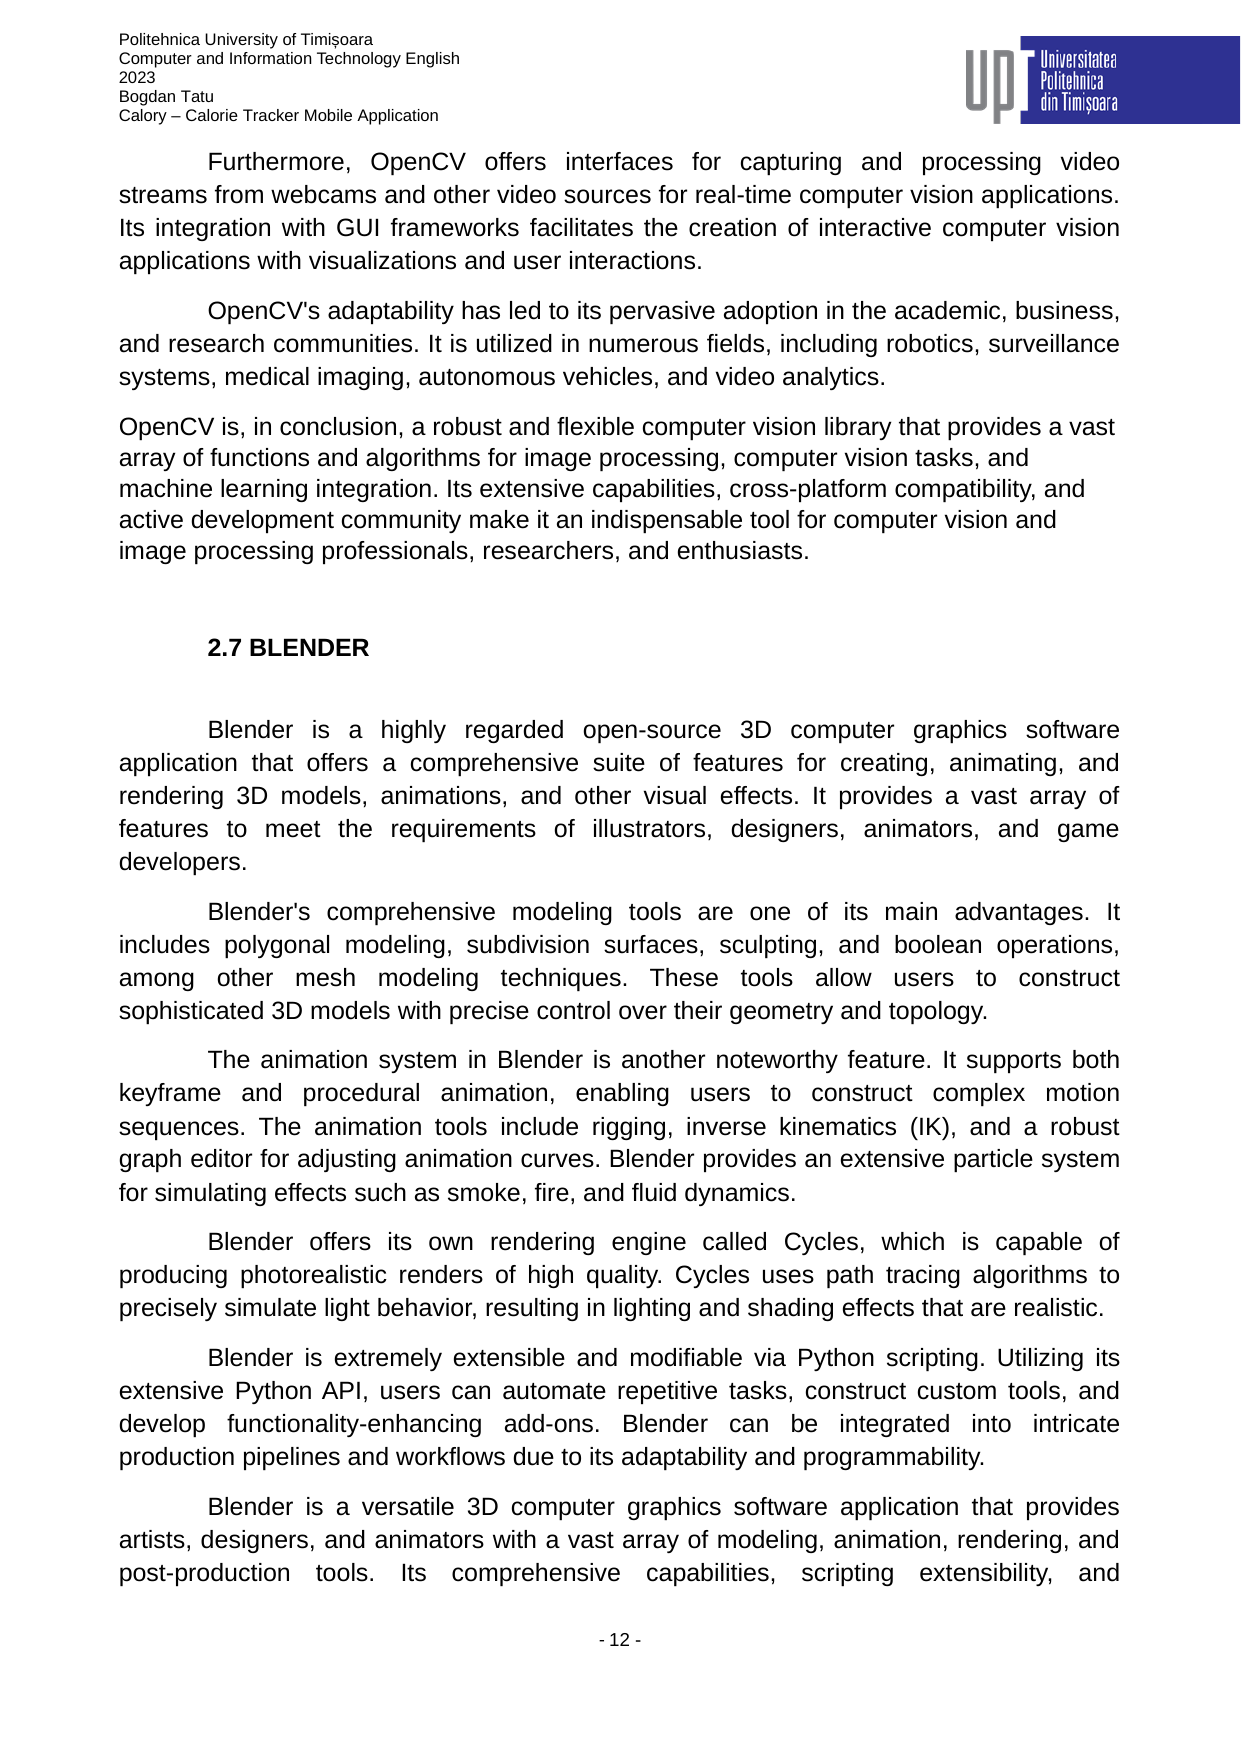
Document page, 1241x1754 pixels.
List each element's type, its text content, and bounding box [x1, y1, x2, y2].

text Blender offers its own rendering engine called Cycles, which is capable of producing photorealistic renders of high quality. Cycles uses path tracing algorithms to precisely simulate light behavior, resulting in lighting and shading effects that are realistic. [118, 1227, 1122, 1322]
picture [966, 36, 1241, 124]
text Blender's comprehensive modeling tools are one of its main advantages. It includes polygonal modeling, subdivision surfaces, sculpting, and boolean operations, among other mesh modeling techniques. These tools allow users to construct sophisticated 3D models with precise control over their geometry and topology. [118, 897, 1122, 1024]
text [118, 1492, 1122, 1586]
text OpenCV is, in conclusion, a robust and flexible computer vision library that provides a vast array of functions and algorithms for image processing, computer vision tasks, and machine learning integration. Its extensive capabilities, cross-platform compatibility, and active development community make it an indispensable tool for computer vision and image processing professionals, researchers, and enthusiasts. [118, 411, 1122, 564]
text Furthermore, OpenCV offers interfaces for capturing and processing video streams from webcams and other video sources for real-time computer vision applications. Its integration with GUI frameworks facilitates the creation of interactive computer vision applications with visualizations and user interactions. [118, 147, 1122, 275]
text OpenCV's adaptability has led to its pervasive adoption in the academic, business, and research communities. It is utilized in numerous fields, including robotics, surveillance systems, medical imaging, autonomous vehicles, and video analytics. [118, 296, 1122, 391]
text Blender is a highly regarded open-source 3D computer graphics software application that offers a comprehensive suite of features for creating, animating, and rendering 3D models, animations, and other visual effects. It provides a vast array of features to meet the requirements of illustrators, designers, animators, and game developers. [118, 715, 1122, 876]
text Blender is extremely extensible and modifiable via Python scripting. Utilizing its extensive Python API, users can automate repetitive tasks, construct custom tools, and develop functionality-enhancing add-ons. Blender can be integrated into intricate production pipelines and workflows due to its adaptability and programmability. [118, 1343, 1122, 1471]
subtitle 2.7 BLENDER [118, 633, 1122, 662]
text The animation system in Blender is another noteworthy feature. It supports both keyframe and procedural animation, enabling users to construct complex motion sequences. The animation tools include rigging, inverse kinematics (IK), and a robust graph editor for adjusting animation curves. Blender provides an extensive particle system for simulating effects such as smoke, fire, and fluid dynamics. [118, 1045, 1122, 1206]
